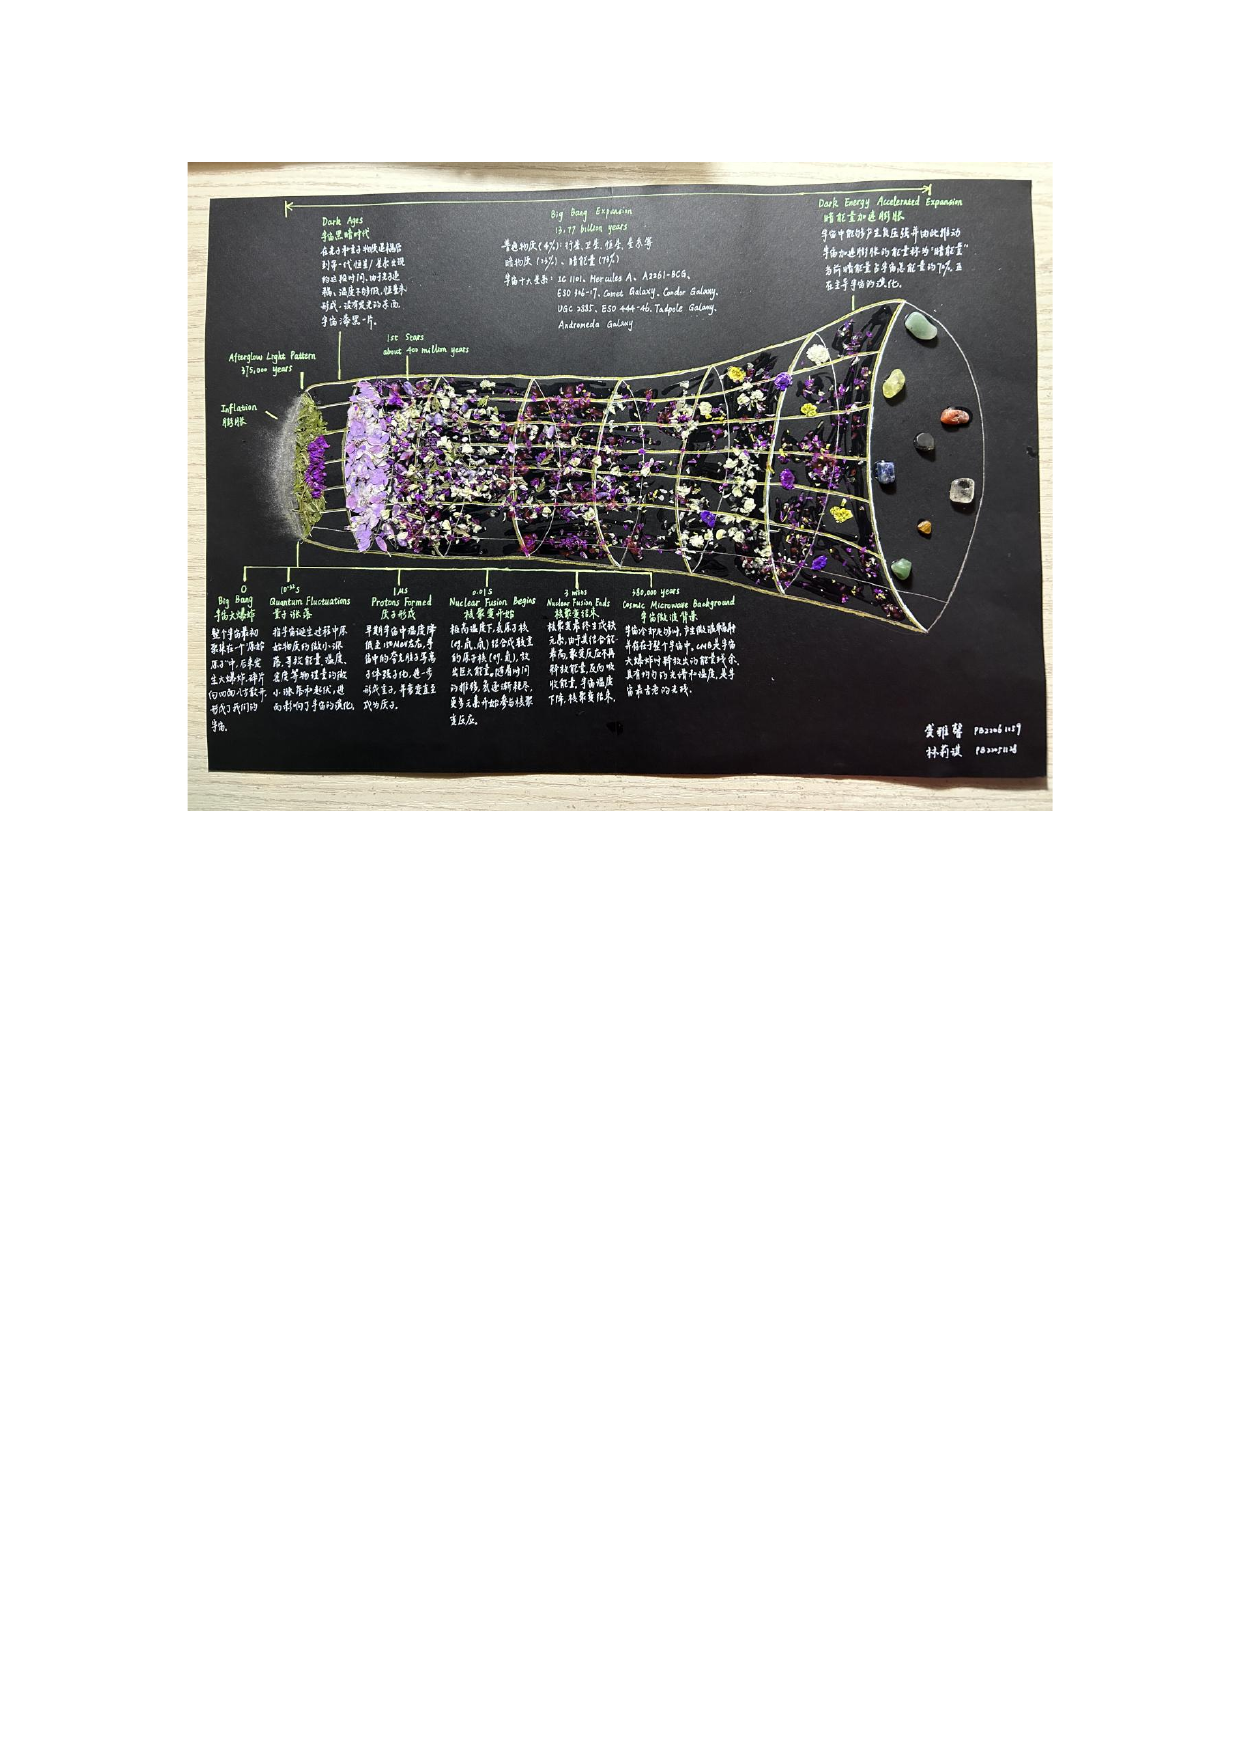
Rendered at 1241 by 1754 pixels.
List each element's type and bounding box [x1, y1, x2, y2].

picture [187, 162, 1053, 811]
